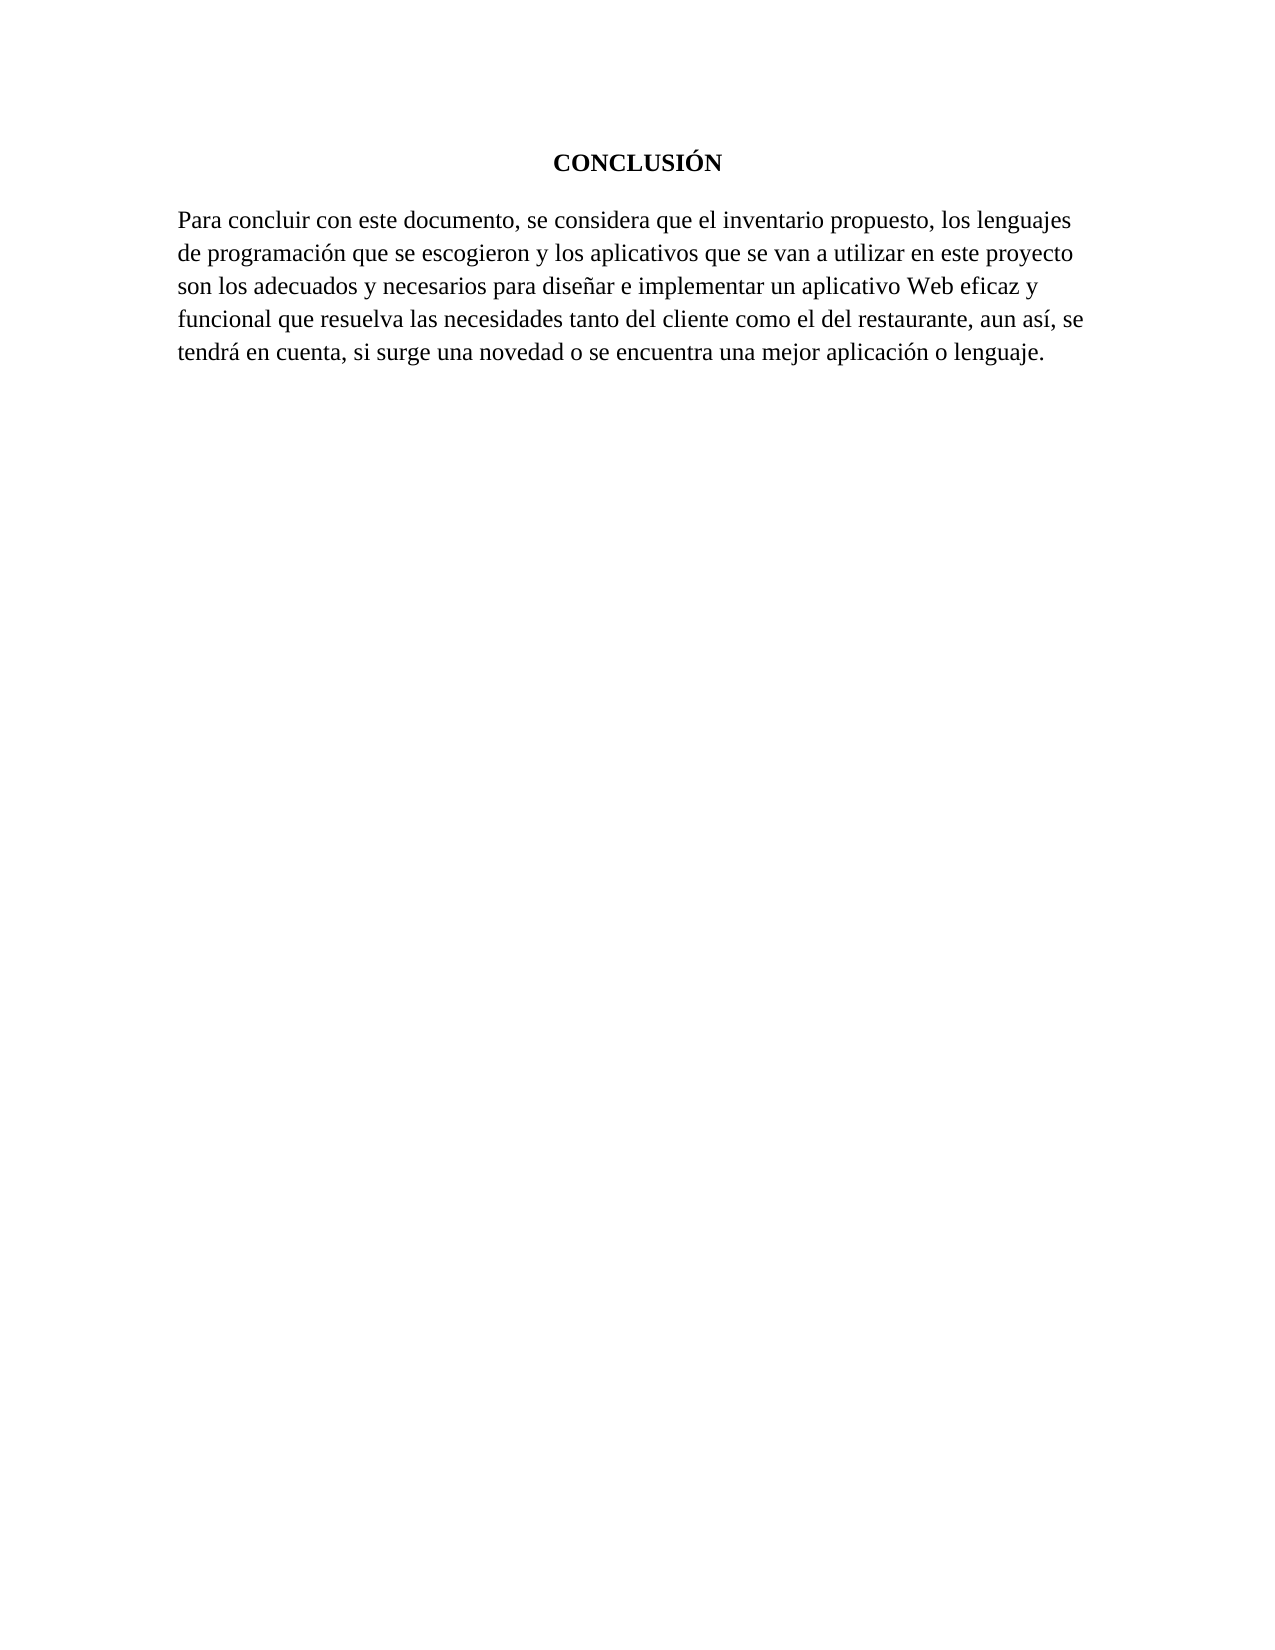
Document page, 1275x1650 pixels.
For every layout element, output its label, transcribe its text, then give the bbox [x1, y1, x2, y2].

text Para concluir con este documento, se considera que el inventario propuesto, los lenguajes de programación que se escogieron y los aplicativos que se van a utilizar en este proyecto son los adecuados y necesarios para diseñar e implementar un aplicativo Web eficaz y funcional que resuelva las necesidades tanto del cliente como el del restaurante, aun así, se tendrá en cuenta, si surge una novedad o se encuentra una mejor aplicación o lenguaje. [177, 205, 1098, 366]
subtitle CONCLUSIÓN [177, 148, 1098, 176]
